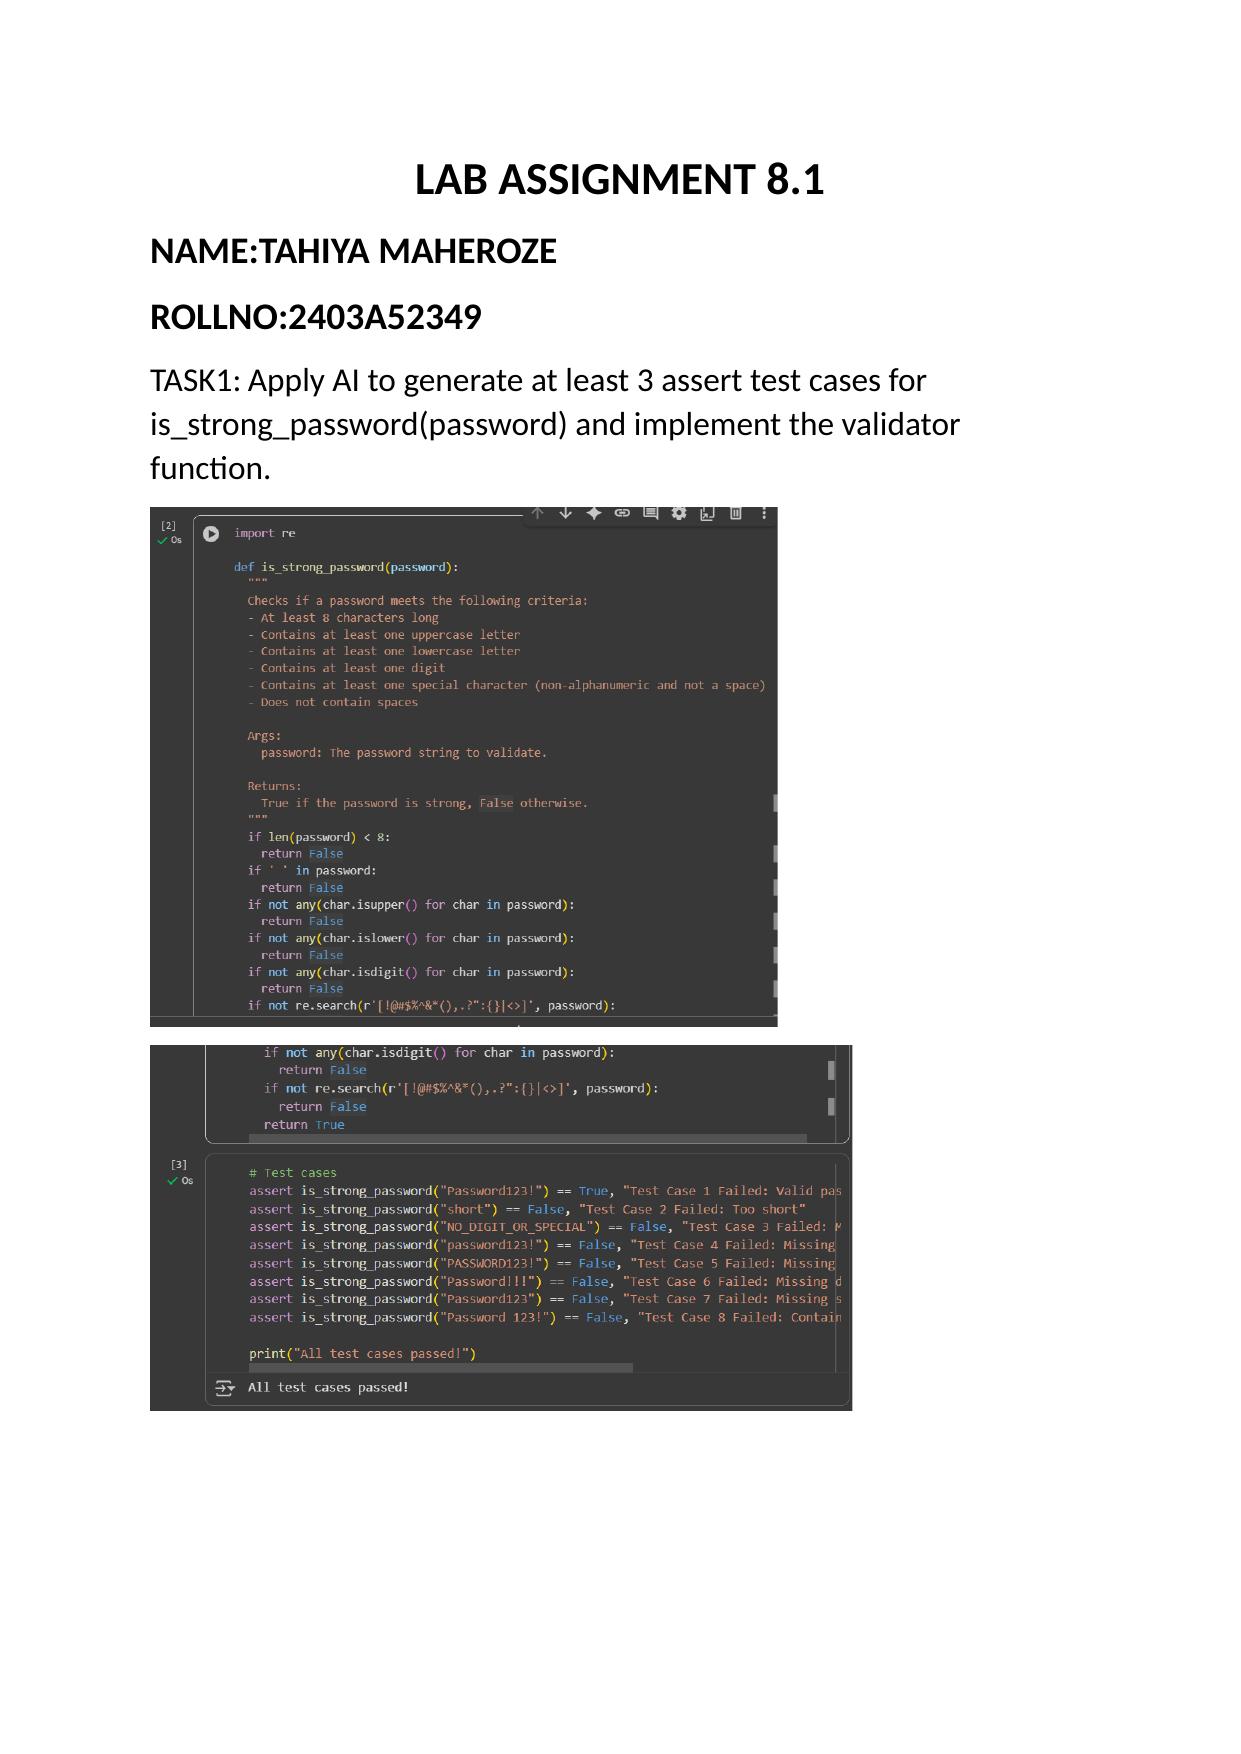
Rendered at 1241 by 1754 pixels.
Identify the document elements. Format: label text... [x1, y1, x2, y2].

picture [150, 1045, 853, 1411]
text TASK1: Apply AI to generate at least 3 assert test cases for is_strong_password(password) and implement the validator function. [150, 359, 1090, 488]
text NAME:TAHIYA MAHEROZE [150, 227, 1090, 273]
text ROLLNO:2403A52349 [150, 293, 1090, 339]
text LAB ASSIGNMENT 8.1 [150, 150, 1090, 206]
picture [150, 507, 778, 1027]
